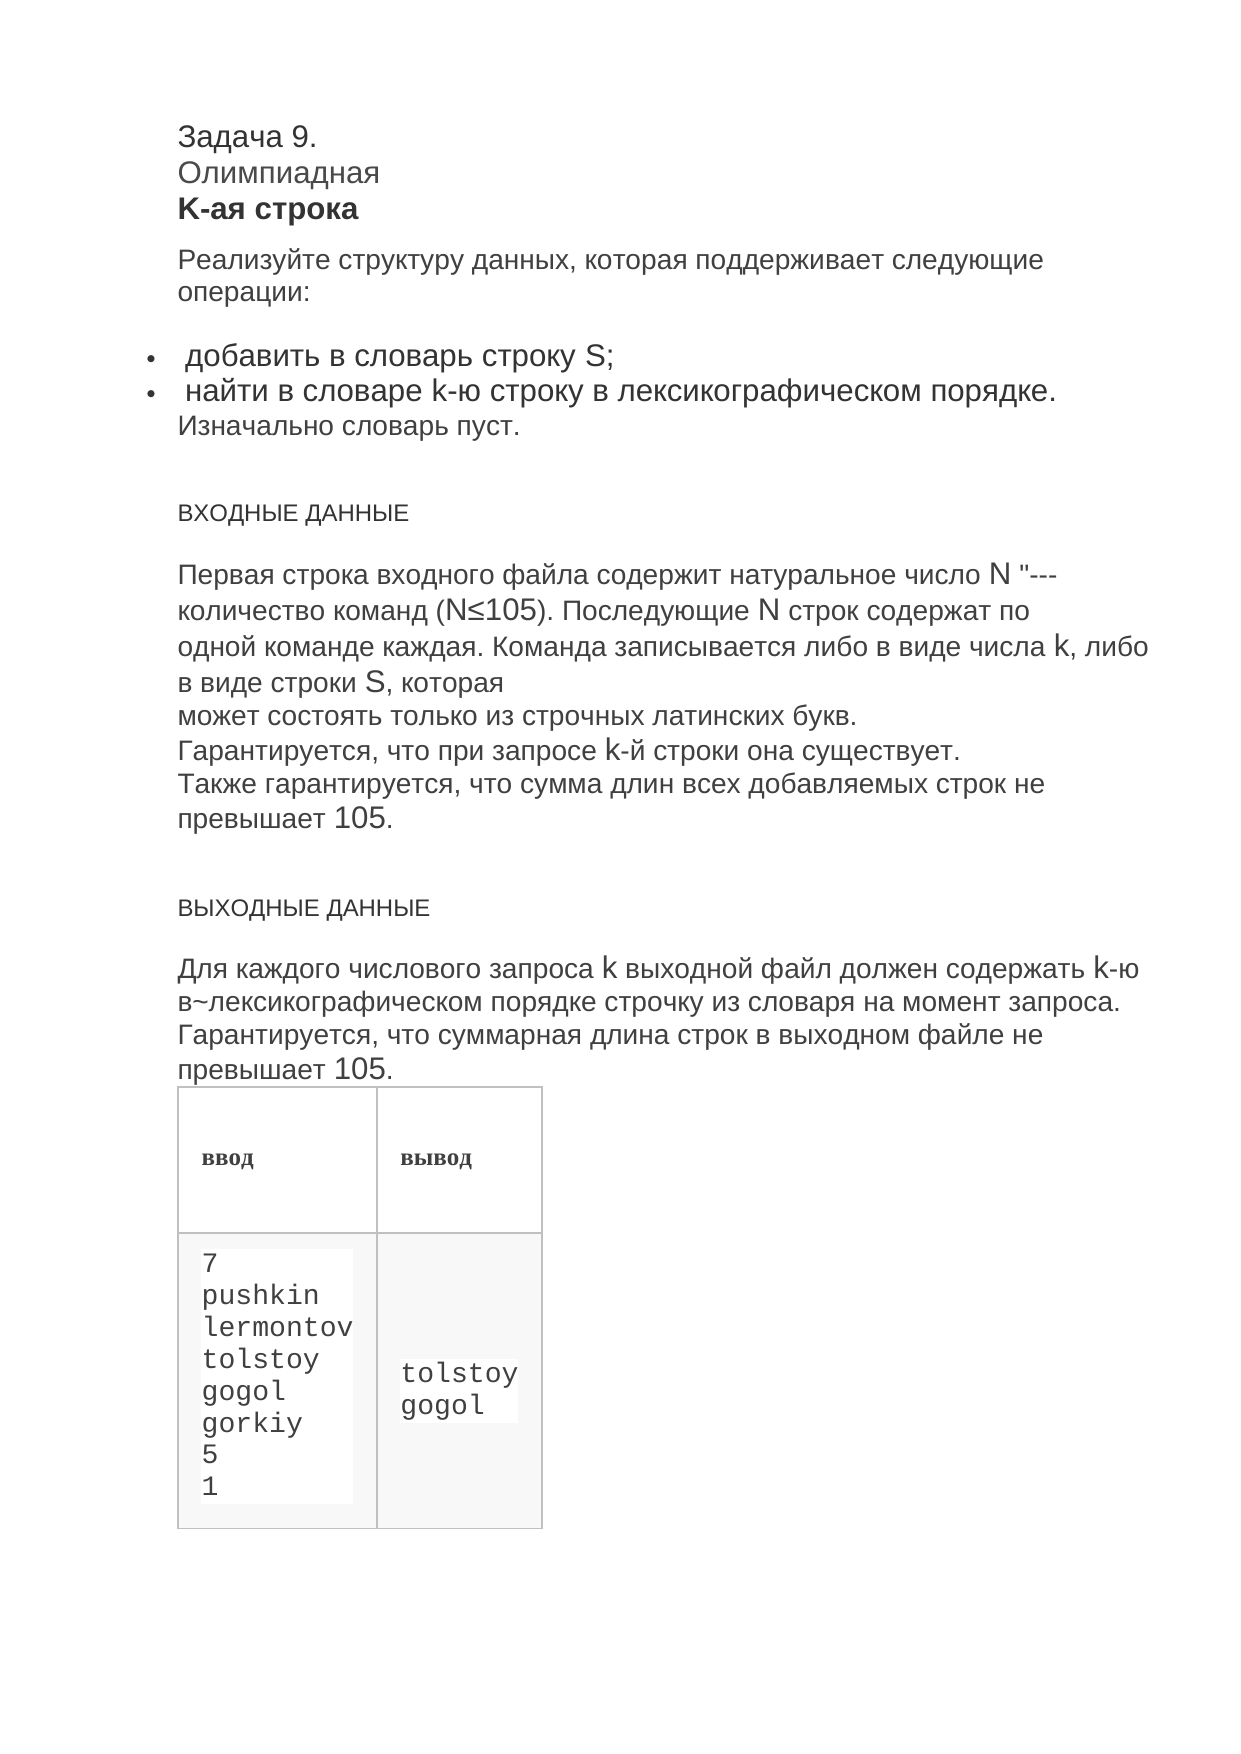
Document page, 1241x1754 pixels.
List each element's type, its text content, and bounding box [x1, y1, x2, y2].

list добавить в словарь строку S; [147, 337, 1152, 372]
text ВХОДНЫЕ ДАННЫЕ [177, 488, 1152, 527]
text K-ая строка [177, 190, 1152, 226]
text Задача 9. [177, 118, 1152, 154]
text Реализуйте структуру данных, которая поддерживает следующие операции: [177, 243, 1152, 307]
table_cell 7 pushkin lermontov tolstoy gogol gorkiy 5 1 [179, 1234, 376, 1528]
text ВЫХОДНЫЕ ДАННЫЕ [177, 882, 1152, 921]
table_cell tolstoy gogol [378, 1234, 541, 1528]
text Олимпиадная [177, 154, 1152, 190]
text Для каждого числового запроса k выходной файл должен содержать k-ю в~лексикографическом порядке строчку из словаря на момент запроса. Гарантируется, что суммарная длина строк в выходном файле не превышает 105. [177, 949, 1152, 1086]
table_header ввод [179, 1088, 376, 1232]
text Изначально словарь пуст. [177, 408, 1152, 441]
text Первая строка входного файла содержит натуральное число N "--- количество команд (N≤105). Последующие N строк содержат по одной команде каждая. Команда записывается либо в виде числа k, либо в виде строки S, которая может состоять только из строчных латинских букв. Гарантируется, что при запросе k-й строки она существует. Также гарантируется, что сумма длин всех добавляемых строк не превышает 105. [177, 555, 1152, 835]
list найти в словаре k-ю строку в лексикографическом порядке. [147, 372, 1152, 408]
table_header вывод [378, 1088, 541, 1232]
